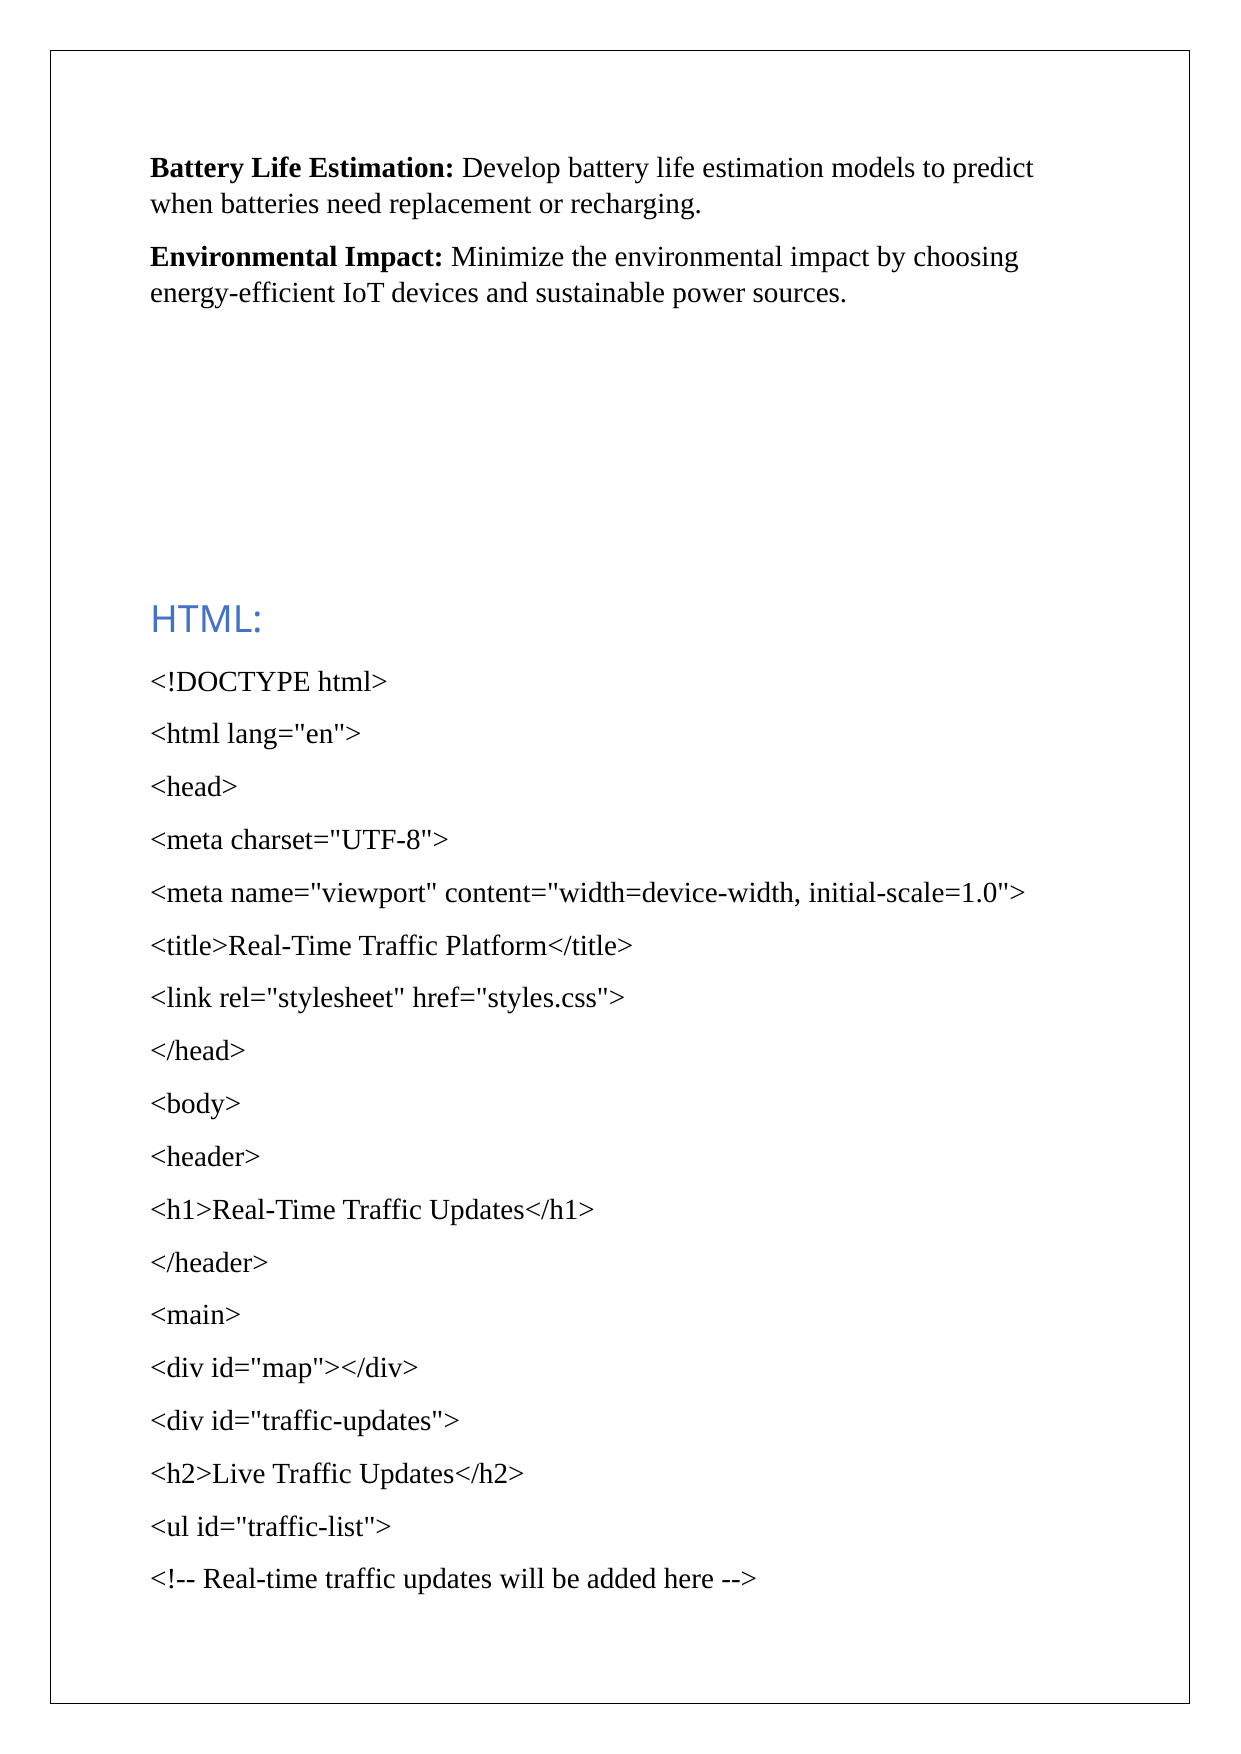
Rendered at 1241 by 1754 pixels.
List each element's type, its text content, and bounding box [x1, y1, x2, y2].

text <html lang="en"> [150, 717, 1090, 750]
text <meta charset="UTF-8"> [150, 822, 1090, 856]
text <!DOCTYPE html> [150, 664, 1090, 697]
text <!-- Real-time traffic updates will be added here --> [150, 1562, 1090, 1595]
text <div id="traffic-updates"> [150, 1403, 1090, 1437]
text HTML: [150, 592, 1090, 643]
text <body> [150, 1086, 1090, 1120]
text Battery Life Estimation: Develop battery life estimation models to predict when batteries need replacement or recharging. [150, 150, 1090, 220]
text <h2>Live Traffic Updates</h2> [150, 1456, 1090, 1489]
text <meta name="viewport" content="width=device-width, initial-scale=1.0"> [150, 875, 1090, 908]
text <head> [150, 769, 1090, 803]
text <div id="map"></div> [150, 1350, 1090, 1384]
text <h1>Real-Time Traffic Updates</h1> [150, 1192, 1090, 1225]
text Environmental Impact: Minimize the environmental impact by choosing energy-efficient IoT devices and sustainable power sources. [150, 239, 1090, 309]
text </head> [150, 1033, 1090, 1067]
text <header> [150, 1139, 1090, 1173]
text <title>Real-Time Traffic Platform</title> [150, 928, 1090, 961]
text <main> [150, 1297, 1090, 1331]
text </header> [150, 1245, 1090, 1278]
text <link rel="stylesheet" href="styles.css"> [150, 981, 1090, 1014]
text <ul id="traffic-list"> [150, 1509, 1090, 1542]
